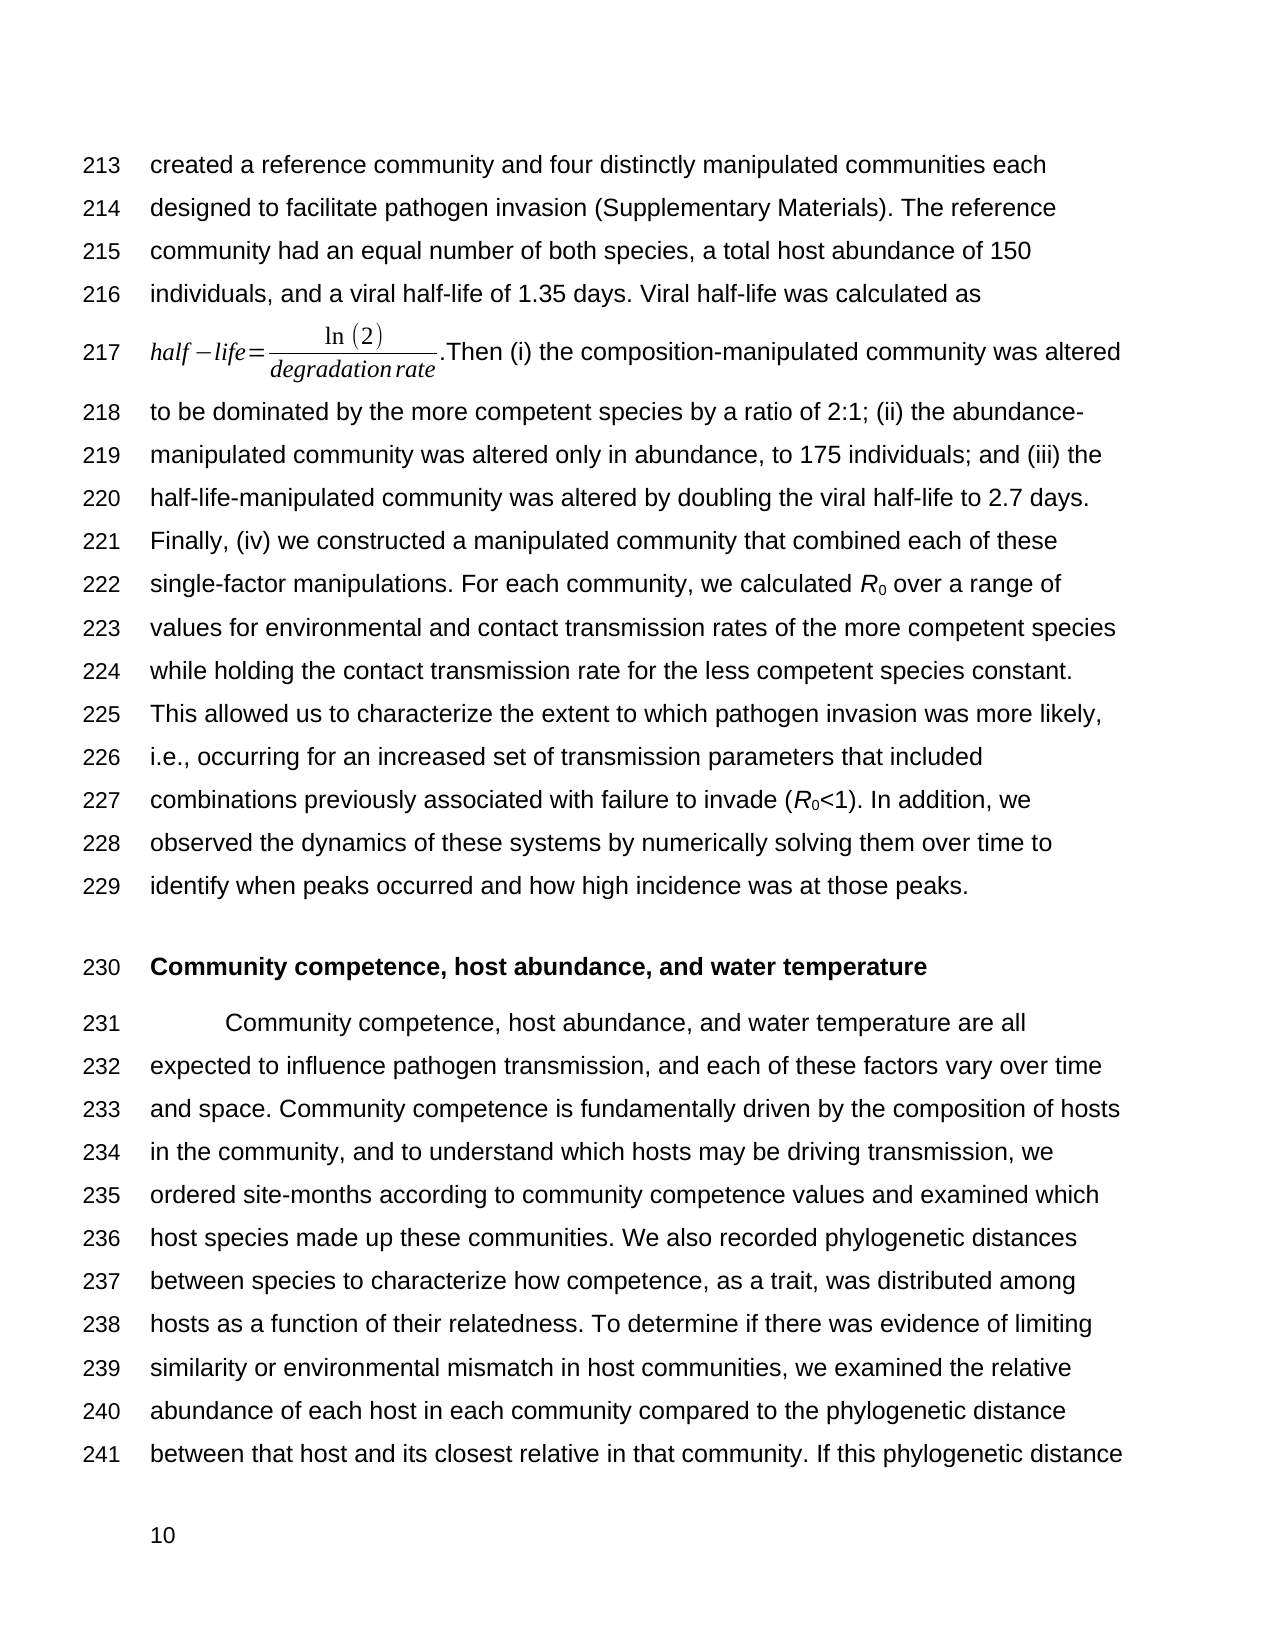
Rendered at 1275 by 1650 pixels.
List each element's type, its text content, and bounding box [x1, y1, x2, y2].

subtitle Community competence, host abundance, and water temperature [150, 952, 1125, 981]
